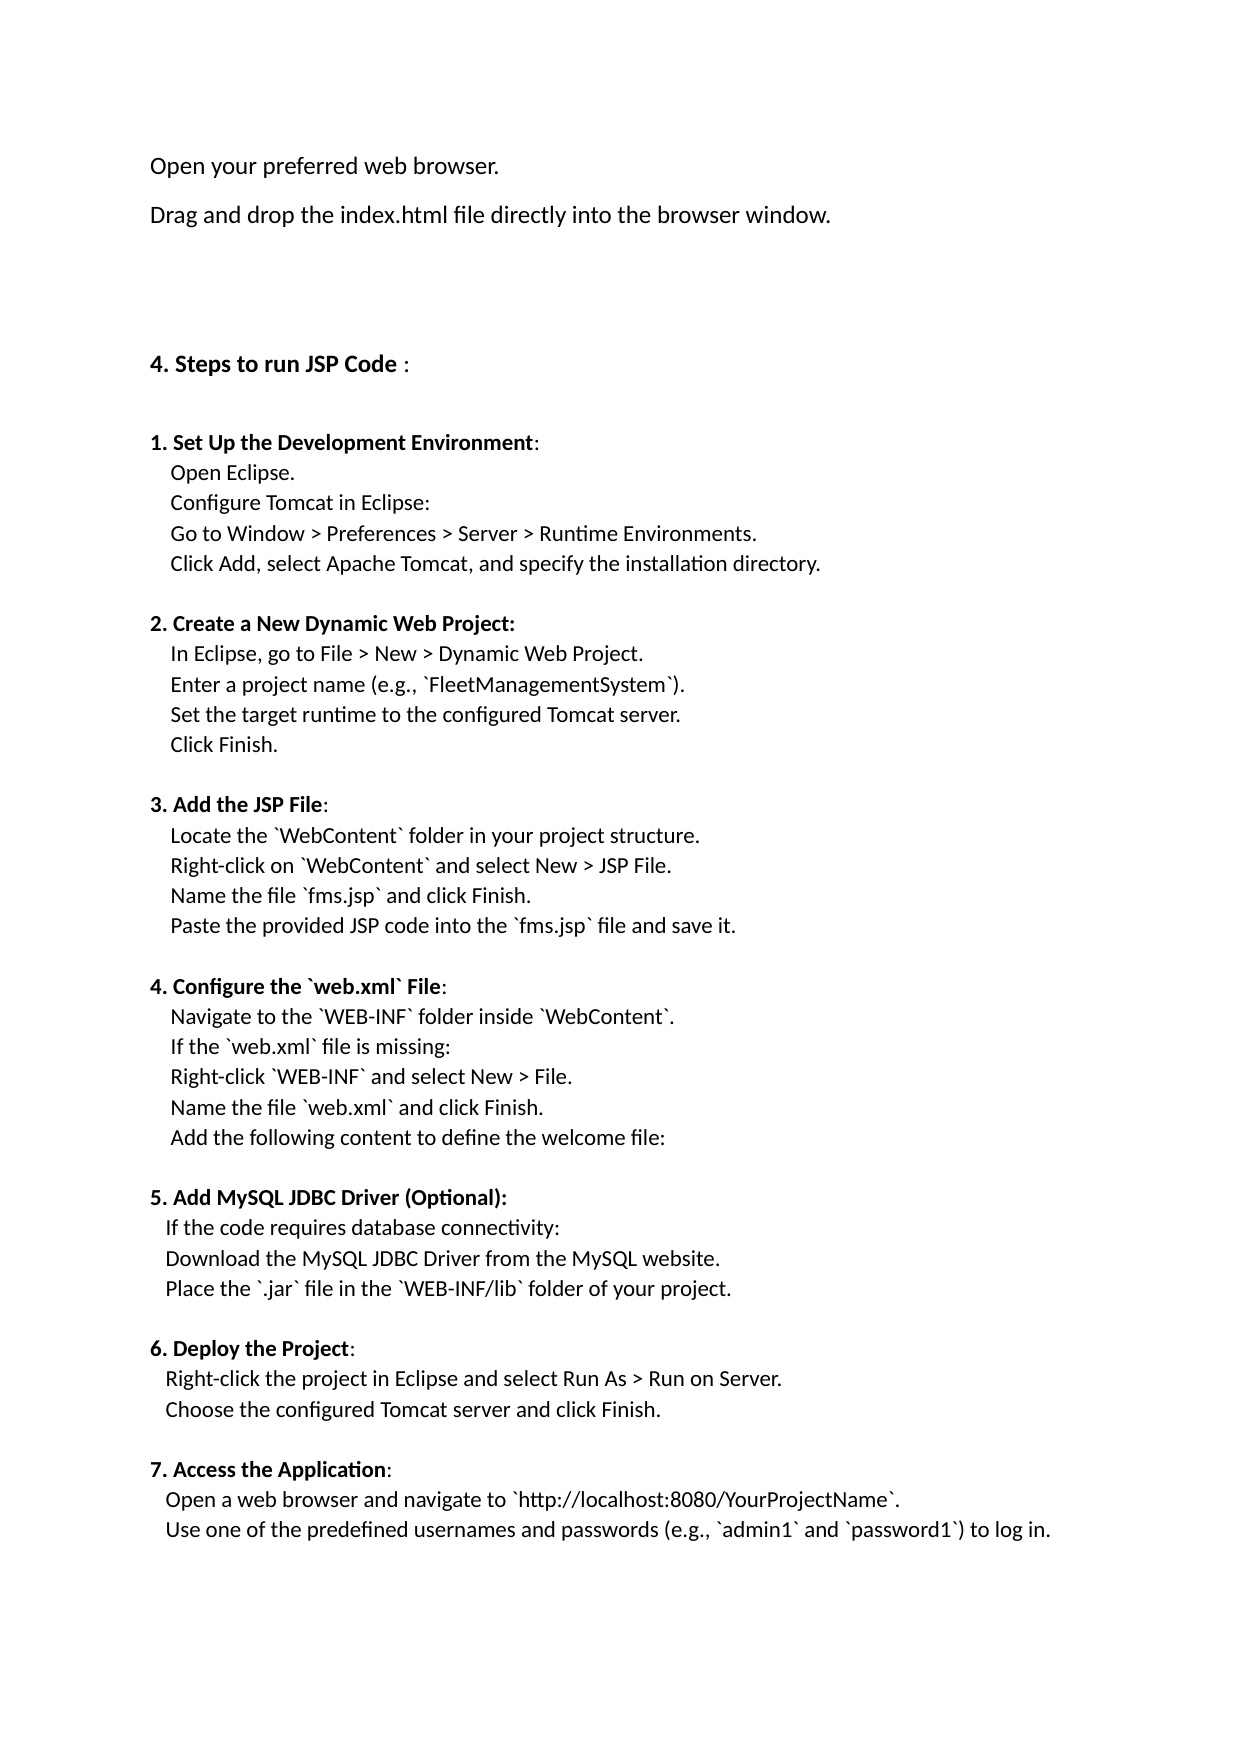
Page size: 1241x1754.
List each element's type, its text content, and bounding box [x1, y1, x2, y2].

text 4. Steps to run JSP Code : [150, 348, 1090, 379]
text Open your preferred web browser. [150, 150, 1090, 181]
text Drag and drop the index.html file directly into the browser window. [150, 199, 1090, 230]
text 1. Set Up the Development Environment: Open Eclipse. Configure Tomcat in Eclipse: Go to Window > Preferences > Server > Runtime Environments. Click Add, select Apache Tomcat, and specify the installation directory. 2. Create a New Dynamic Web Project: In Eclipse, go to File > New > Dynamic Web Project. Enter a project name (e.g., `FleetManagementSystem`). Set the target runtime to the configured Tomcat server. Click Finish. 3. Add the JSP File: Locate the `WebContent` folder in your project structure. Right-click on `WebContent` and select New > JSP File. Name the file `fms.jsp` and click Finish. Paste the provided JSP code into the `fms.jsp` file and save it. 4. Configure the `web.xml` File: Navigate to the `WEB-INF` folder inside `WebContent`. If the `web.xml` file is missing: Right-click `WEB-INF` and select New > File. Name the file `web.xml` and click Finish. Add the following content to define the welcome file: 5. Add MySQL JDBC Driver (Optional): If the code requires database connectivity: Download the MySQL JDBC Driver from the MySQL website. Place the `.jar` file in the `WEB-INF/lib` folder of your project. 6. Deploy the Project: Right-click the project in Eclipse and select Run As > Run on Server. Choose the configured Tomcat server and click Finish. 7. Access the Application: Open a web browser and navigate to `http://localhost:8080/YourProjectName`. Use one of the predefined usernames and passwords (e.g., `admin1` and `password1`) to log in. [150, 398, 1090, 1544]
